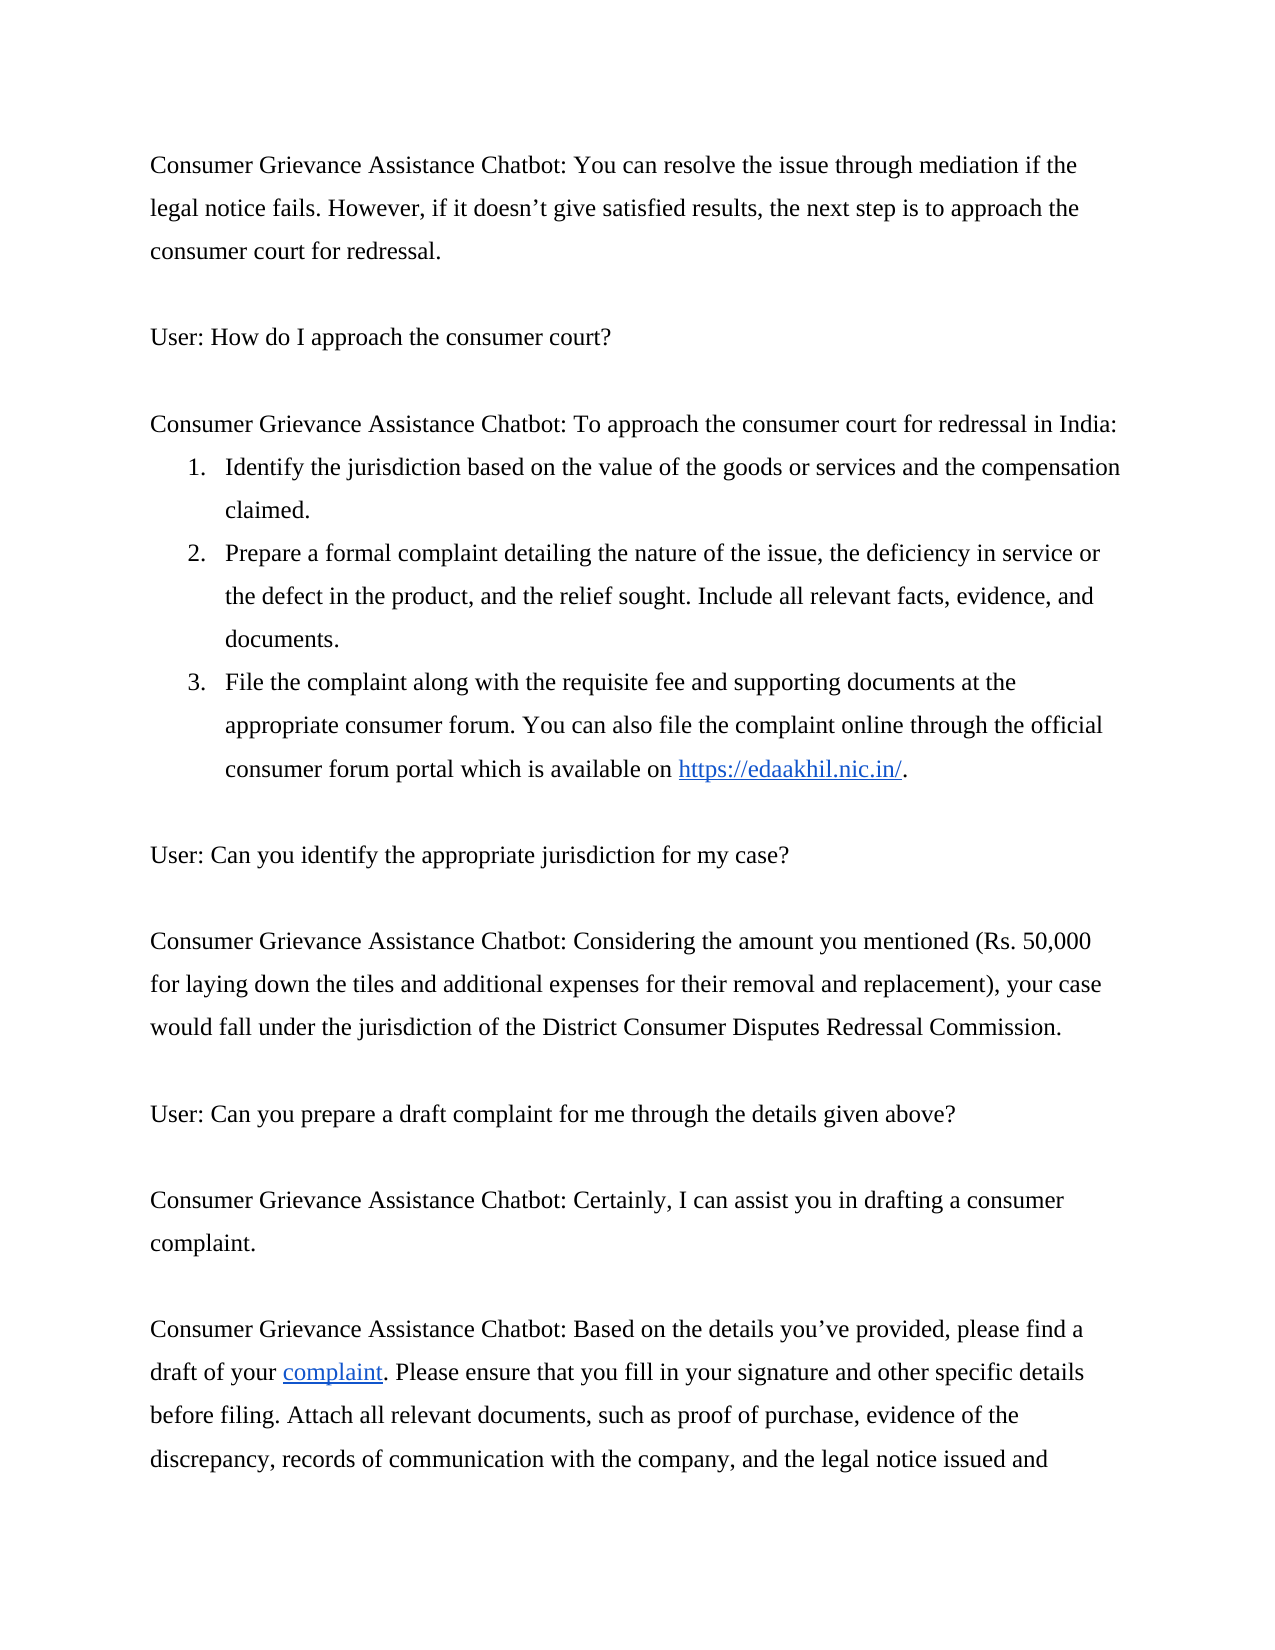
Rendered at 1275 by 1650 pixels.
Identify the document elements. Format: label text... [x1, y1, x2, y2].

text User: Can you prepare a draft complaint for me through the details given above? [150, 1099, 1125, 1127]
text User: Can you identify the appropriate jurisdiction for my case? [150, 840, 1125, 869]
text Consumer Grievance Assistance Chatbot: To approach the consumer court for redressal in India: [150, 409, 1125, 437]
text Consumer Grievance Assistance Chatbot: Certainly, I can assist you in drafting a consumer complaint. [150, 1185, 1125, 1257]
list File the complaint along with the requisite fee and supporting documents at the appropriate consumer forum. You can also file the complaint online through the official consumer forum portal which is available on https://edaakhil.nic.in/. [187, 667, 1125, 782]
list Identify the jurisdiction based on the value of the goods or services and the compensation claimed. [187, 452, 1125, 524]
list Prepare a formal complaint detailing the nature of the issue, the deficiency in service or the defect in the product, and the relief sought. Include all relevant facts, evidence, and documents. [187, 538, 1125, 653]
text User: How do I approach the consumer court? [150, 322, 1125, 351]
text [150, 1314, 1125, 1472]
text Consumer Grievance Assistance Chatbot: You can resolve the issue through mediation if the legal notice fails. However, if it doesn’t give satisfied results, the next step is to approach the consumer court for redressal. [150, 150, 1125, 265]
text Consumer Grievance Assistance Chatbot: Considering the amount you mentioned (Rs. 50,000 for laying down the tiles and additional expenses for their removal and replacement), your case would fall under the jurisdiction of the District Consumer Disputes Redressal Commission. [150, 926, 1125, 1041]
